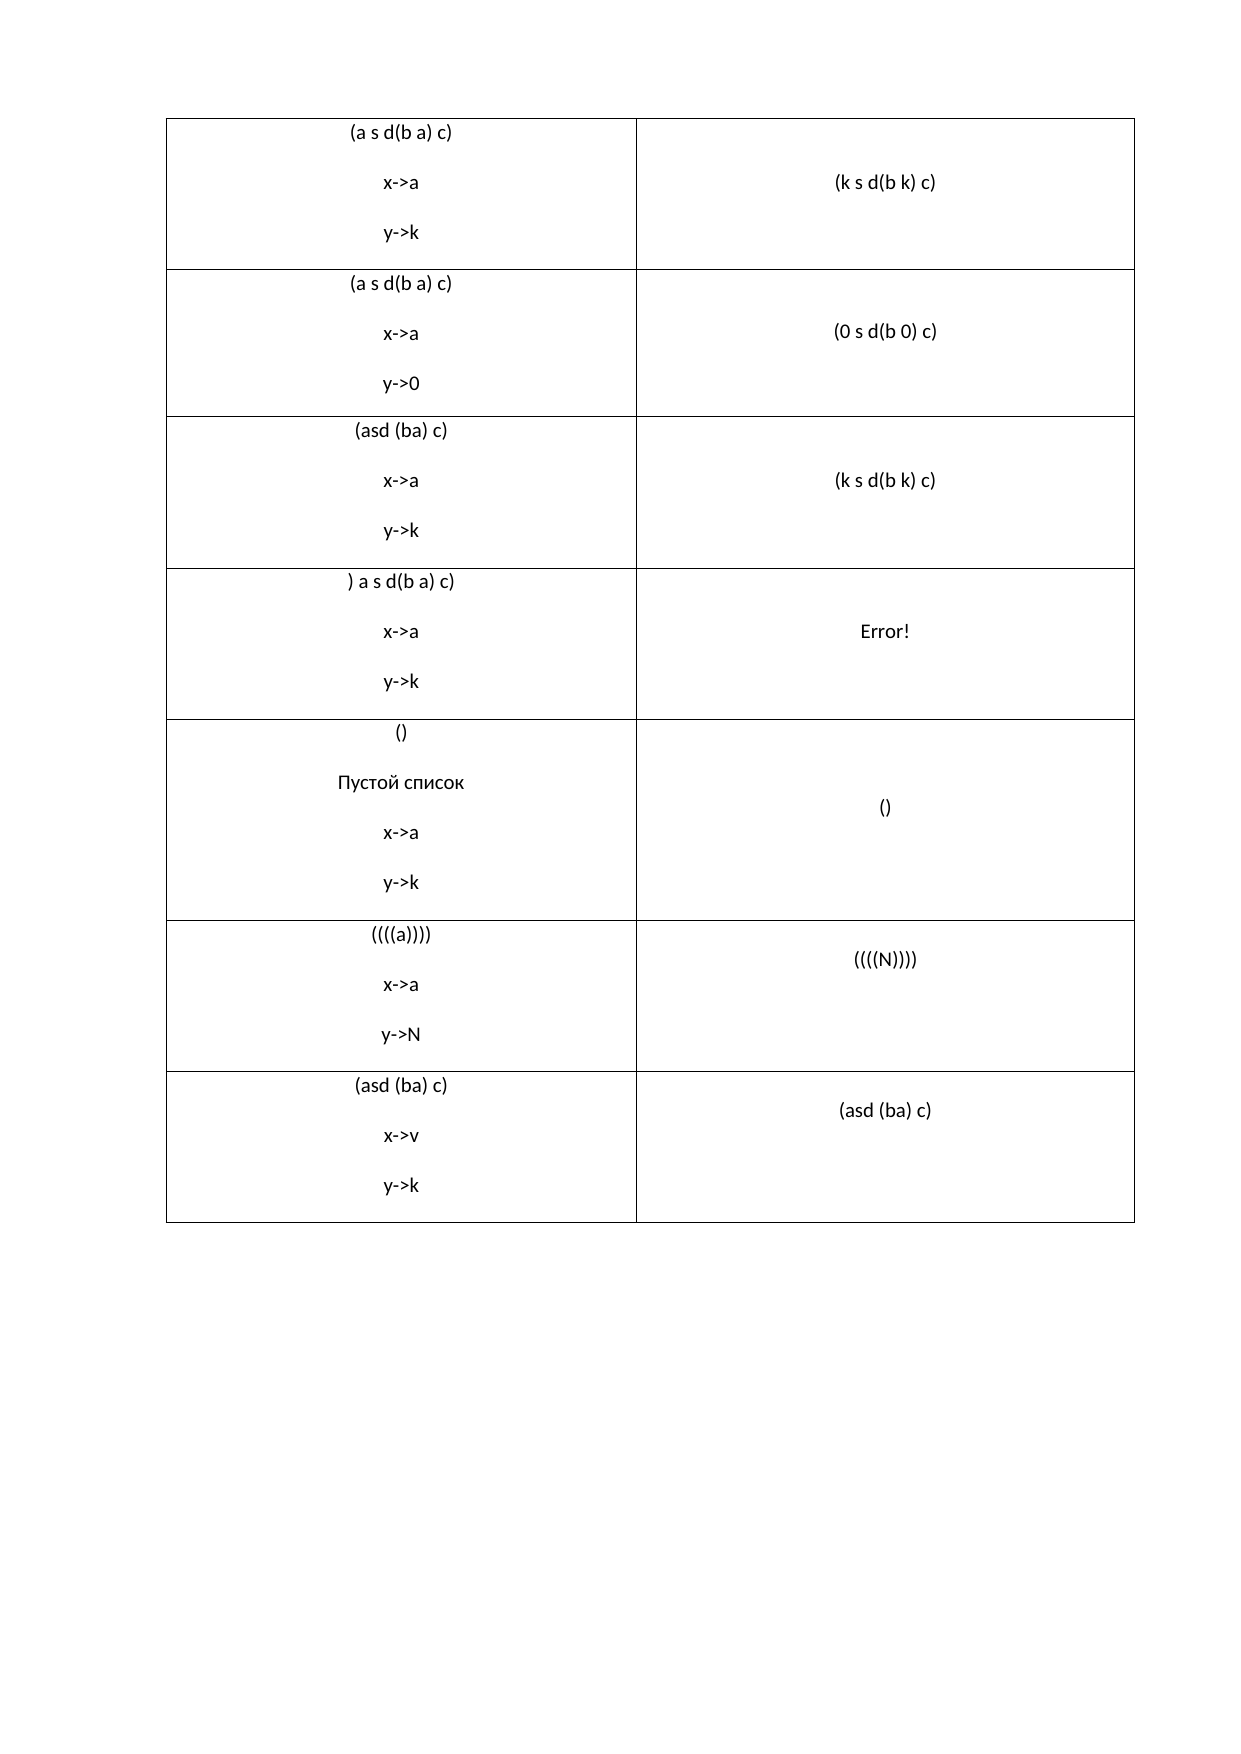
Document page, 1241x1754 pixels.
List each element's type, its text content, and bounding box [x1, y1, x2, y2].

table_cell ((((a)))) x->a y->N [167, 921, 636, 1071]
table_cell (k s d(b k) c) [637, 119, 1134, 269]
table_cell (0 s d(b 0) c) [637, 270, 1134, 416]
table_cell () Пустой список x->a y->k [167, 720, 636, 920]
table_cell (a s d(b a) c) x->a y->0 [167, 270, 636, 416]
table_cell ) a s d(b a) c) x->a y->k [167, 569, 636, 718]
table_cell ((((N)))) [637, 921, 1134, 1071]
table_cell Error! [637, 569, 1134, 718]
table_cell (asd (ba) c) [637, 1072, 1134, 1222]
table_cell (k s d(b k) c) [637, 417, 1134, 567]
table_cell (asd (ba) c) x->v y->k [167, 1072, 636, 1222]
table_cell () [637, 720, 1134, 920]
table_cell (a s d(b a) c) x->a y->k [167, 119, 636, 269]
table_cell (asd (ba) c) x->a y->k [167, 417, 636, 567]
